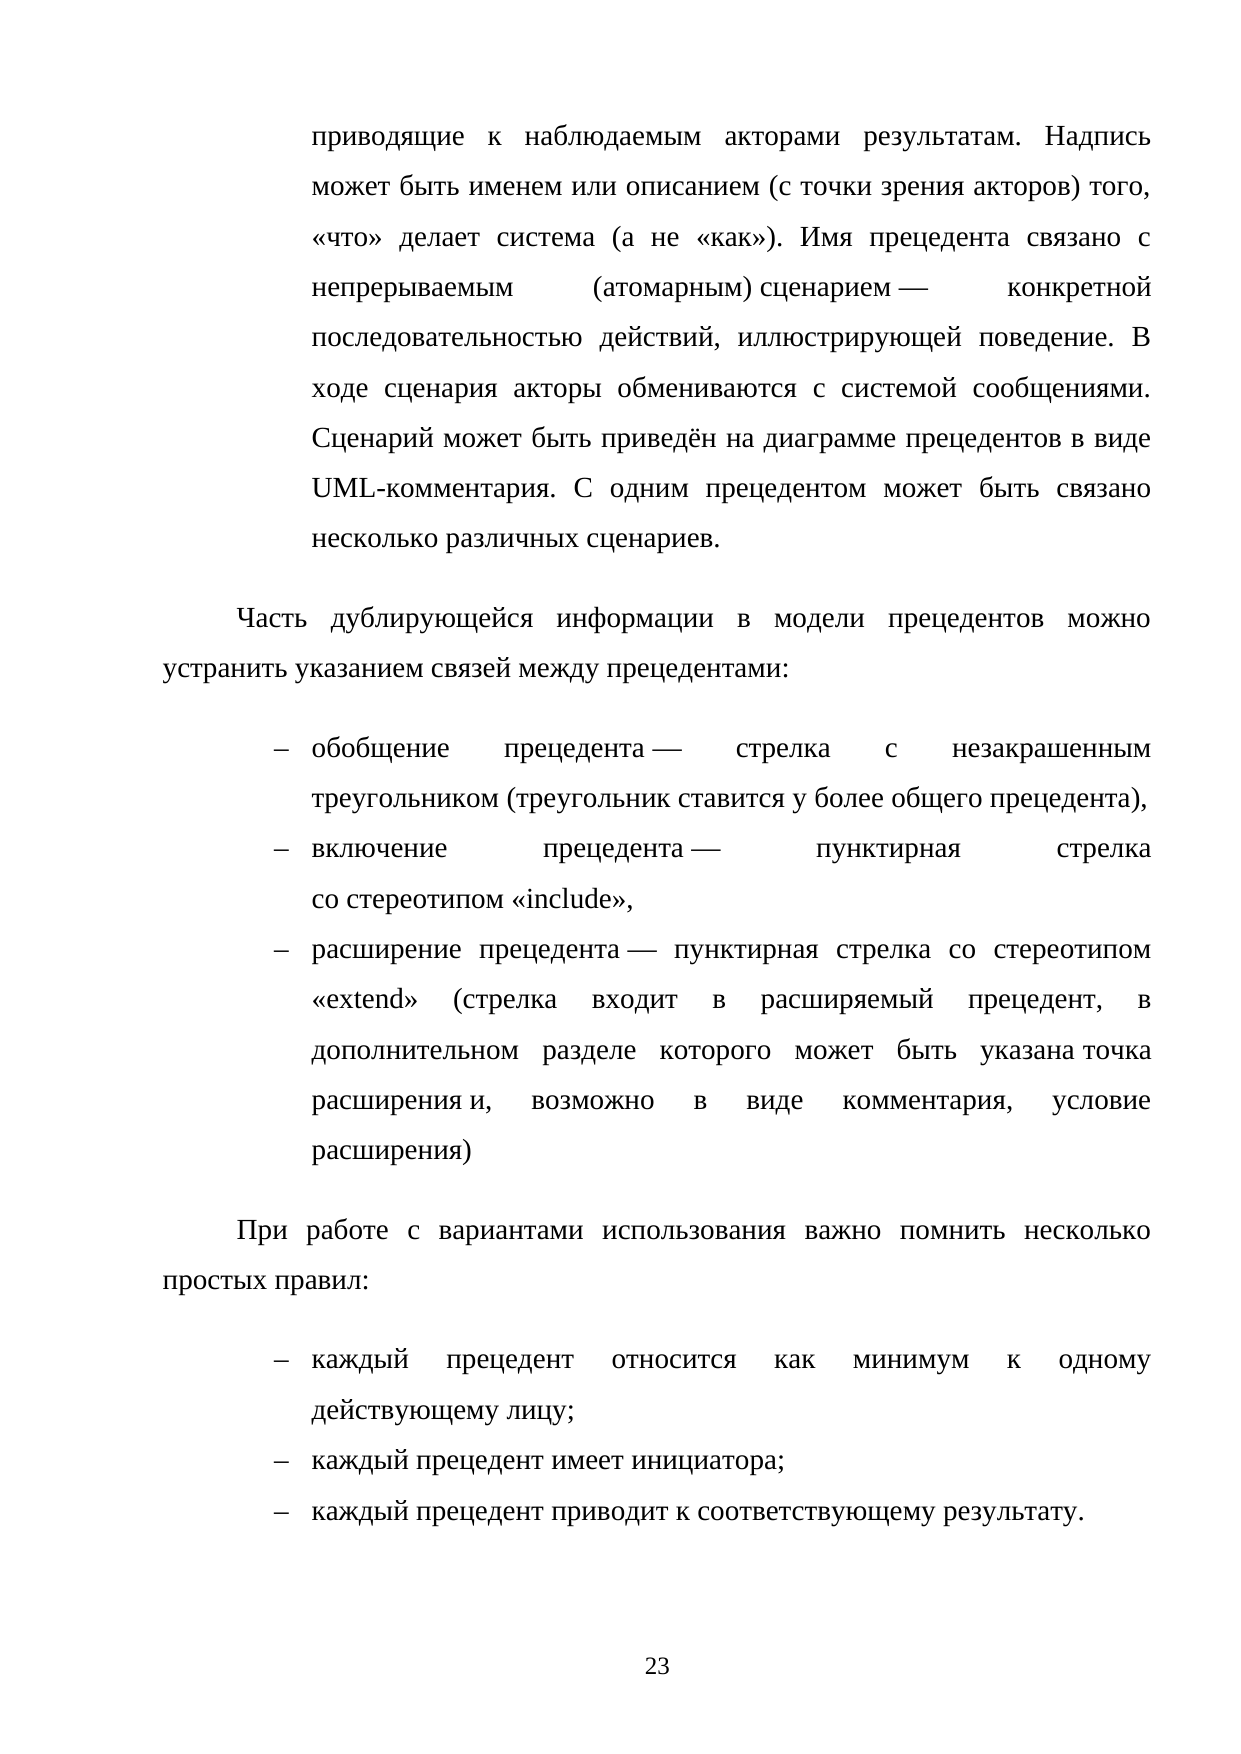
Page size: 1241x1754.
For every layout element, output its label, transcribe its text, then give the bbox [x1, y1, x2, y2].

text При работе с вариантами использования важно помнить несколько простых правил: [162, 1212, 1152, 1296]
text Часть дублирующейся информации в модели прецедентов можно устранить указанием связей между прецедентами: [162, 600, 1152, 684]
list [274, 118, 1152, 554]
list каждый прецедент имеет инициатора; [274, 1442, 1152, 1476]
list обобщение прецедента — стрелка с незакрашенным треугольником (треугольник ставится у более общего прецедента), [274, 730, 1152, 814]
list каждый прецедент приводит к соответствующему результату. [274, 1493, 1152, 1526]
list каждый прецедент относится как минимум к одному действующему лицу; [274, 1342, 1152, 1426]
list включение прецедента — пунктирная стрелка со стереотипом «include», [274, 831, 1152, 914]
list расширение прецедента — пунктирная стрелка со стереотипом «extend» (стрелка входит в расширяемый прецедент, в дополнительном разделе которого может быть указана точка расширения и, возможно в виде комментария, условие расширения) [274, 931, 1152, 1166]
